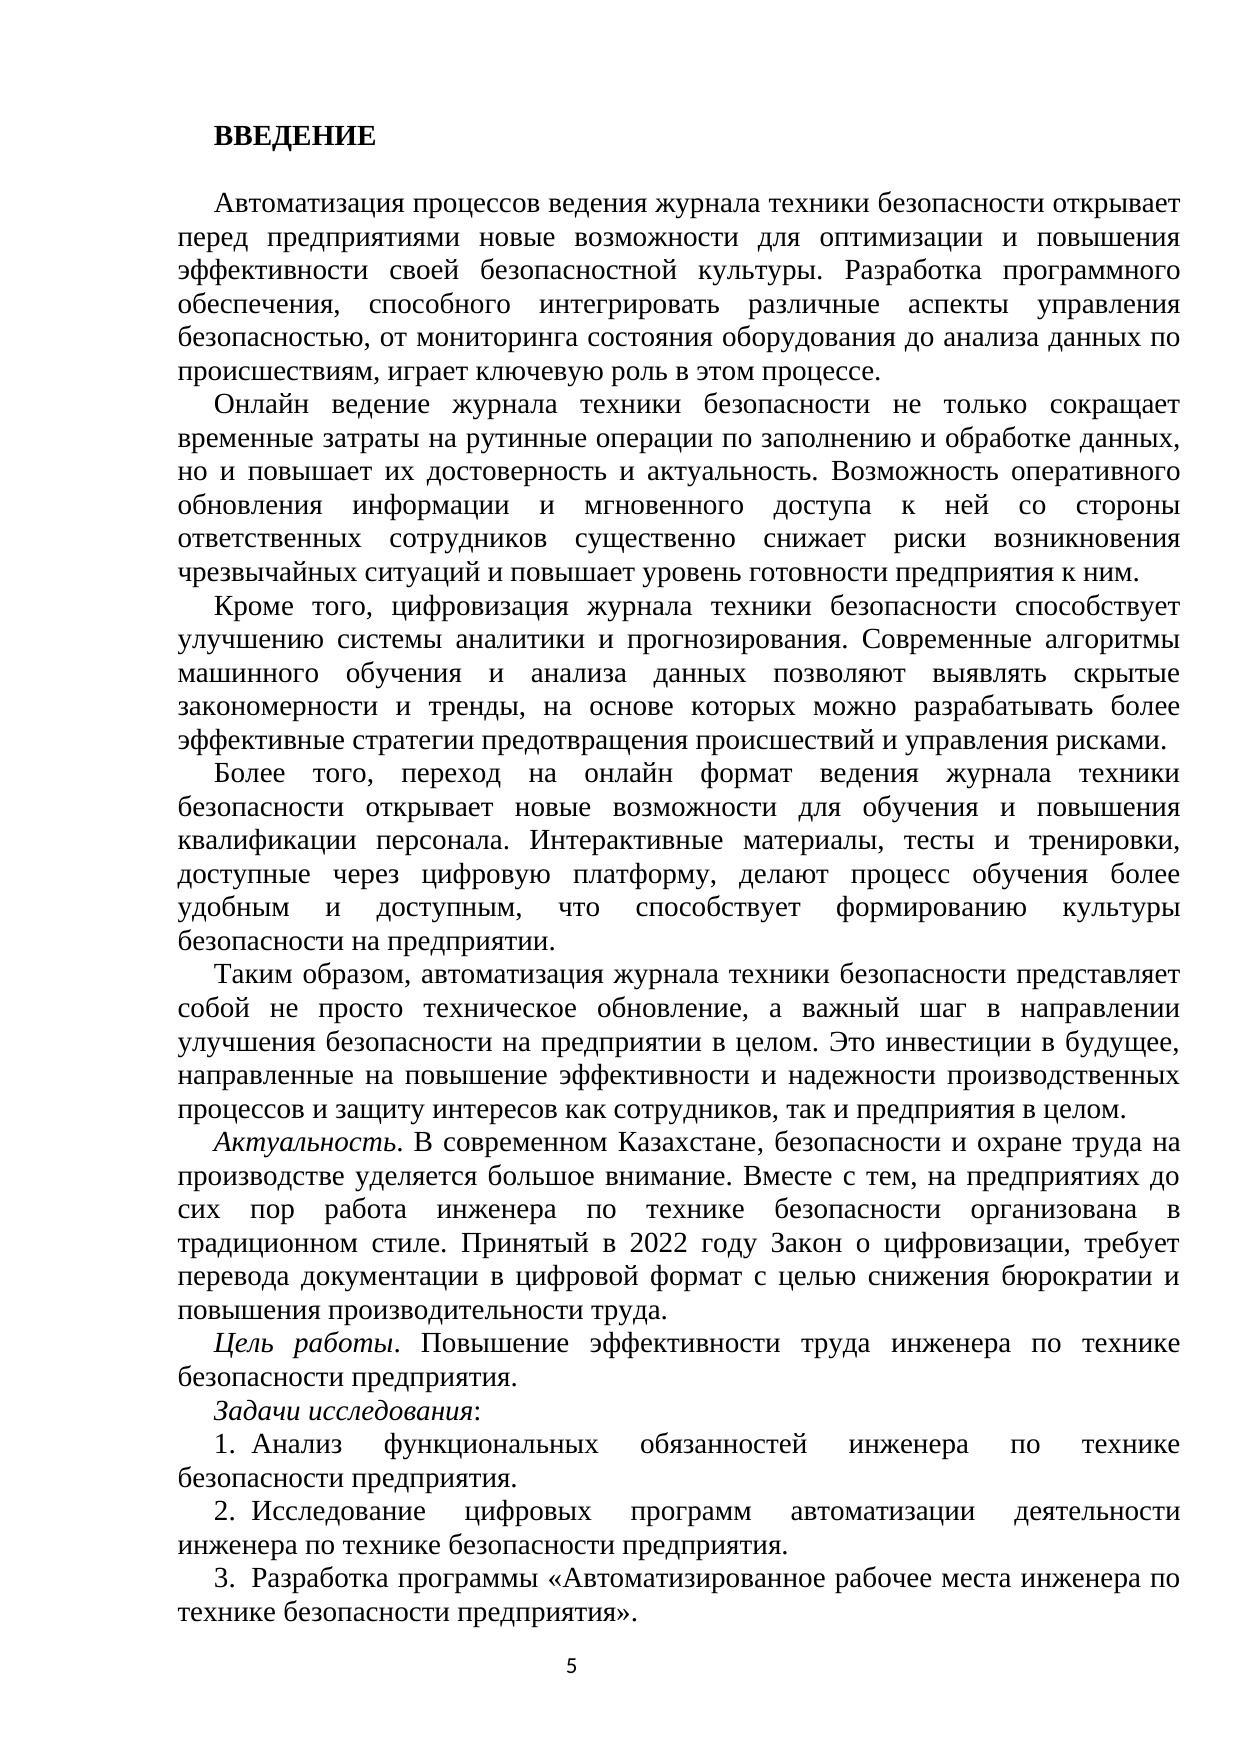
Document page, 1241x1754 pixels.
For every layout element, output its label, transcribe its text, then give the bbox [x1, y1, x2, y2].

list Исследование цифровых программ автоматизации деятельности инженера по технике безопасности предприятия. [177, 1493, 1181, 1560]
text Задачи исследования: [177, 1393, 1181, 1426]
text Онлайн ведение журнала техники безопасности не только сокращает временные затраты на рутинные операции по заполнению и обработке данных, но и повышает их достоверность и актуальность. Возможность оперативного обновления информации и мгновенного доступа к ней со стороны ответственных сотрудников существенно снижает риски возникновения чрезвычайных ситуаций и повышает уровень готовности предприятия к ним. [177, 386, 1181, 588]
list Анализ функциональных обязанностей инженера по технике безопасности предприятия. [177, 1426, 1181, 1493]
text Цель работы. Повышение эффективности труда инженера по технике безопасности предприятия. [177, 1326, 1181, 1393]
text Автоматизация процессов ведения журнала техники безопасности открывает перед предприятиями новые возможности для оптимизации и повышения эффективности своей безопасностной культуры. Разработка программного обеспечения, способного интегрировать различные аспекты управления безопасностью, от мониторинга состояния оборудования до анализа данных по происшествиям, играет ключевую роль в этом процессе. [177, 185, 1181, 386]
text Кроме того, цифровизация журнала техники безопасности способствует улучшению системы аналитики и прогнозирования. Современные алгоритмы машинного обучения и анализа данных позволяют выявлять скрытые закономерности и тренды, на основе которых можно разрабатывать более эффективные стратегии предотвращения происшествий и управления рисками. [177, 588, 1181, 755]
text Актуальность. В современном Казахстане, безопасности и охране труда на производстве уделяется большое внимание. Вместе с тем, на предприятиях до сих пор работа инженера по технике безопасности организована в традиционном стиле. Принятый в 2022 году Закон о цифровизации, требует перевода документации в цифровой формат с целью снижения бюрократии и повышения производительности труда. [177, 1124, 1181, 1326]
text Более того, переход на онлайн формат ведения журнала техники безопасности открывает новые возможности для обучения и повышения квалификации персонала. Интерактивные материалы, тесты и тренировки, доступные через цифровую платформу, делают процесс обучения более удобным и доступным, что способствует формированию культуры безопасности на предприятии. [177, 755, 1181, 957]
text Таким образом, автоматизация журнала техники безопасности представляет собой не просто техническое обновление, а важный шаг в направлении улучшения безопасности на предприятии в целом. Это инвестиции в будущее, направленные на повышение эффективности и надежности производственных процессов и защиту интересов как сотрудников, так и предприятия в целом. [177, 957, 1181, 1124]
text ВВЕДЕНИЕ [177, 118, 1181, 152]
list Разработка программы «Автоматизированное рабочее места инженера по технике безопасности предприятия». [177, 1560, 1181, 1627]
